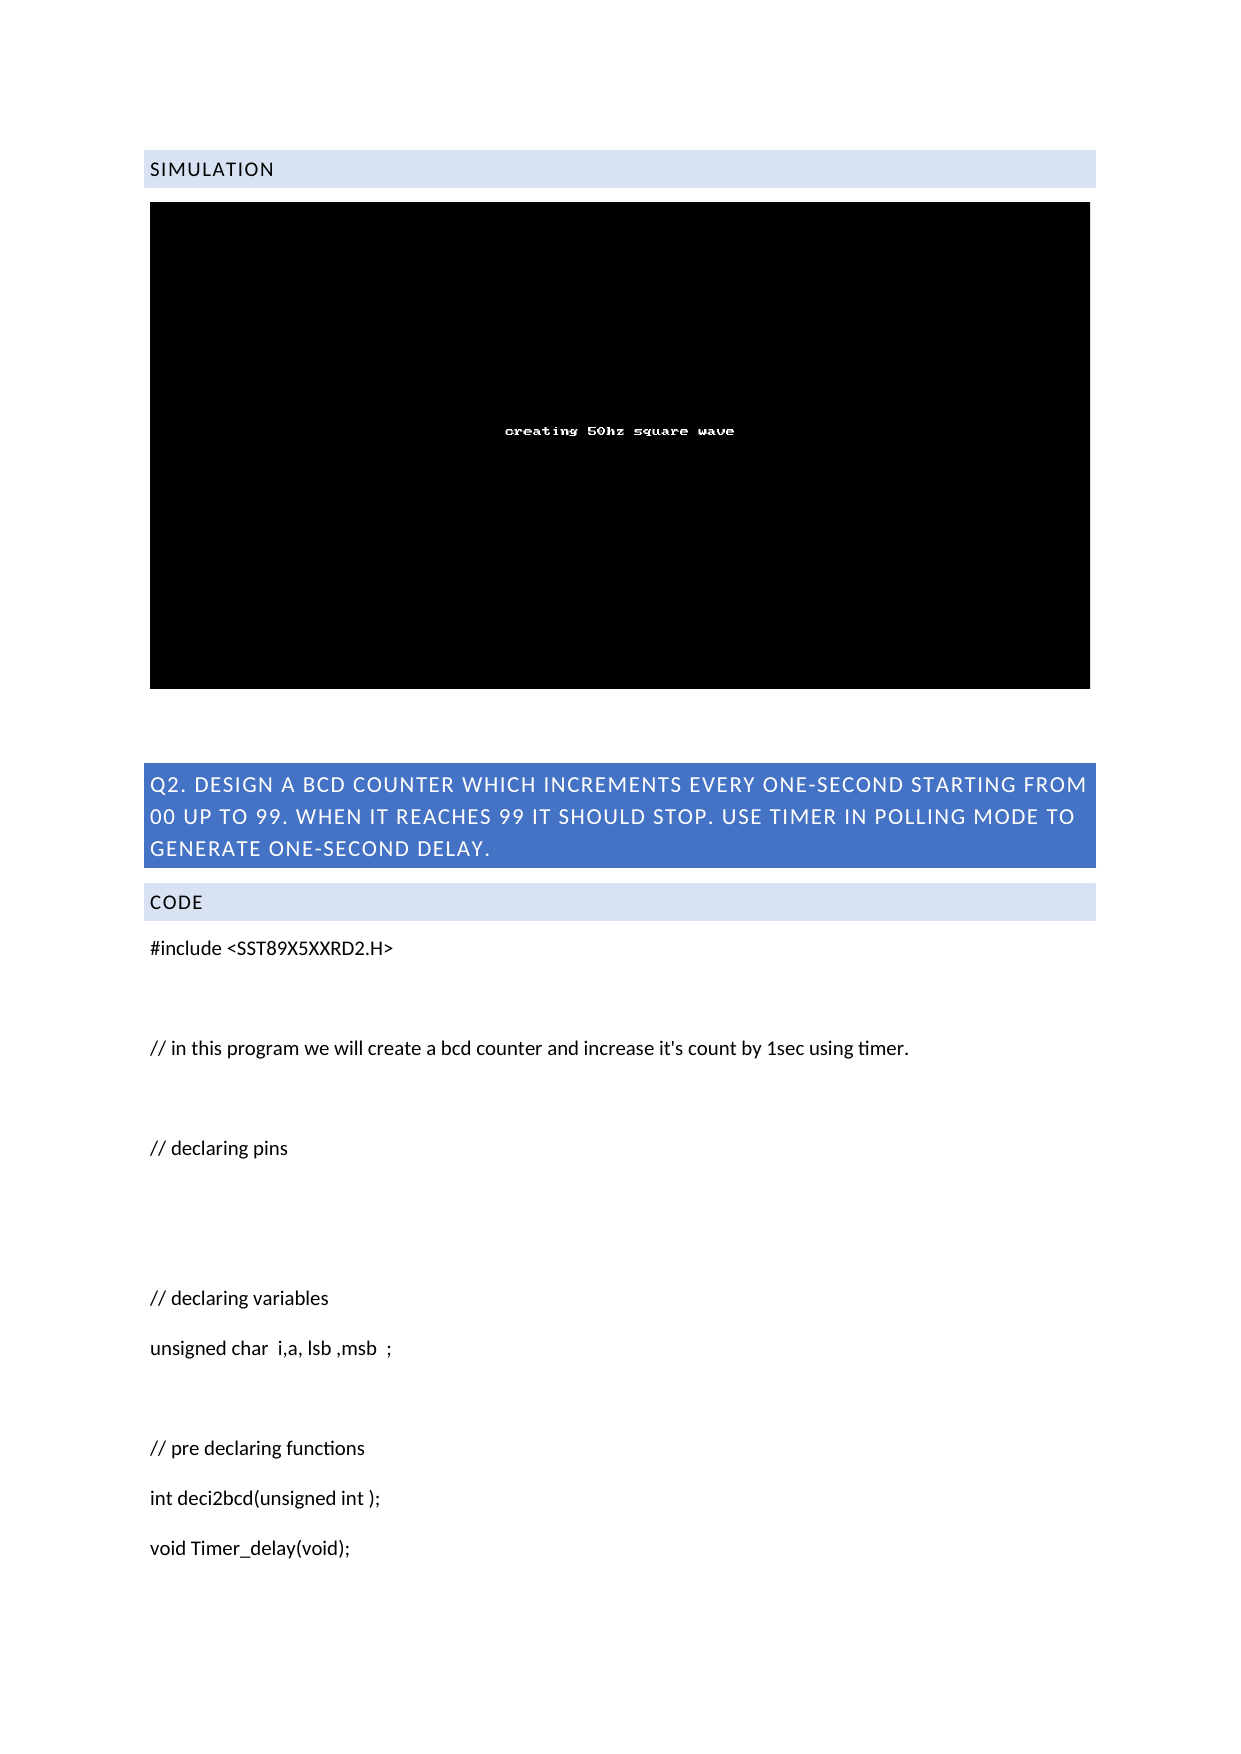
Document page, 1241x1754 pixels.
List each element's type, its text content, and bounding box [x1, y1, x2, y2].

text void Timer_delay(void); [150, 1535, 1090, 1560]
text int deci2bcd(unsigned int ); [150, 1485, 1090, 1510]
subtitle Q2. Design a BCD counter which increments every one-second starting from 00 up to 99. When it reaches 99 it should stop. Use timer in polling mode to generate one-second delay. [150, 770, 1090, 862]
text // declaring variables [150, 1285, 1090, 1310]
text // pre declaring functions [150, 1435, 1090, 1460]
text // in this program we will create a bcd counter and increase it's count by 1sec using timer. [150, 1035, 1090, 1060]
subtitle code [150, 889, 1090, 914]
text unsigned char i,a, lsb ,msb ; [150, 1335, 1090, 1360]
picture [150, 202, 1091, 689]
text #include <SST89X5XXRD2.H> [150, 935, 1090, 960]
text // declaring pins [150, 1135, 1090, 1160]
subtitle Simulation [150, 156, 1090, 182]
